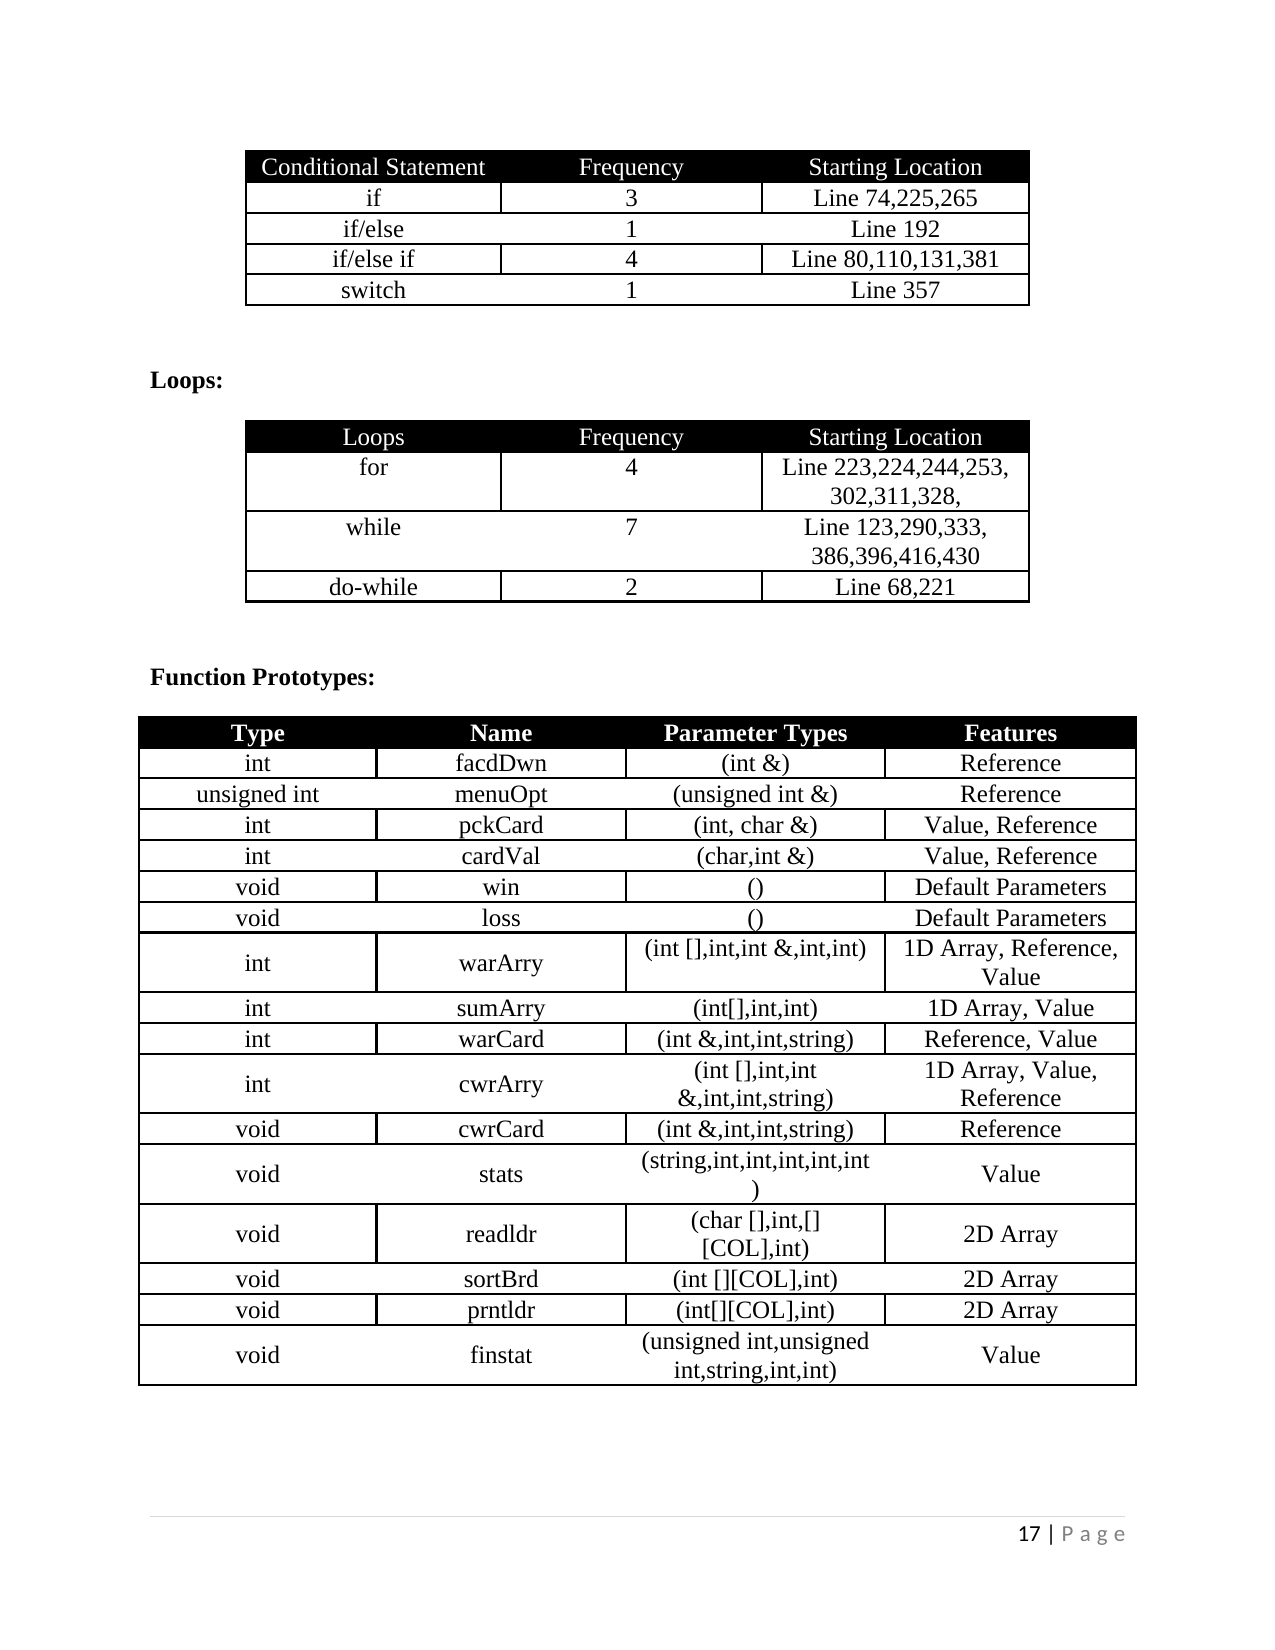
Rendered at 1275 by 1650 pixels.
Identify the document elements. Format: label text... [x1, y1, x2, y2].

table_cell (int [],int,int &,int,int) [627, 934, 884, 991]
table_cell void [140, 1295, 375, 1324]
table_cell menuOpt [376, 779, 626, 808]
table_cell 1 [501, 275, 762, 304]
table_cell Reference, Value [886, 1024, 1135, 1053]
table_cell Value, Reference [886, 810, 1135, 839]
table_cell Line 74,225,265 [763, 183, 1028, 212]
table_cell Value [885, 1145, 1135, 1203]
table_cell loss [376, 903, 626, 931]
table_cell void [140, 1114, 375, 1143]
table_cell Value, Reference [885, 841, 1135, 870]
table_cell void [140, 1326, 376, 1383]
text Function Prototypes: [150, 662, 1125, 691]
table_cell (unsigned int,unsigned int,string,int,int) [626, 1326, 885, 1383]
table_header Frequency [501, 152, 762, 181]
table_cell 4 [502, 245, 761, 273]
table_header Starting Location [762, 152, 1028, 181]
table_cell (int [],int,int &,int,int,string) [626, 1055, 885, 1112]
table_cell 2 [502, 572, 761, 600]
table_cell Default Parameters [885, 903, 1135, 931]
table_cell (int[][COL],int) [627, 1295, 884, 1324]
table_cell int [140, 934, 375, 991]
table_cell (char,int &) [626, 841, 885, 870]
table_cell (char [],int,[][COL],int) [627, 1205, 884, 1262]
table_cell int [140, 1055, 376, 1112]
table_cell win [378, 872, 625, 901]
table_cell Line 223,224,244,253, 302,311,328, [763, 453, 1028, 510]
table_cell cwrCard [378, 1114, 625, 1143]
table_cell finstat [376, 1326, 626, 1383]
table_cell () [626, 903, 885, 931]
table_cell 4 [502, 453, 761, 510]
table_cell warArry [378, 934, 625, 991]
table_cell (int [][COL],int) [626, 1264, 885, 1293]
table_cell unsigned int [140, 779, 376, 808]
table_cell Reference [886, 1114, 1135, 1143]
table_cell Reference [886, 749, 1135, 777]
table_cell (int, char &) [627, 810, 884, 839]
table_header Loops [247, 422, 501, 450]
table_cell (unsigned int &) [626, 779, 885, 808]
table_cell (string,int,int,int,int,int) [626, 1145, 885, 1203]
table_header Type [140, 718, 376, 746]
table_cell 1D Array, Value [885, 993, 1135, 1022]
table_cell Reference [885, 779, 1135, 808]
table_cell (int &,int,int,string) [627, 1114, 884, 1143]
table_cell () [627, 872, 884, 901]
table_cell while [247, 512, 501, 569]
table_cell switch [247, 275, 501, 304]
table_header Name [376, 718, 626, 746]
table_cell do-while [247, 572, 500, 600]
table_cell if [247, 183, 500, 212]
table_cell if/else [247, 214, 501, 242]
table_cell int [140, 810, 375, 839]
table_cell Line 68,221 [763, 572, 1028, 600]
table_cell cardVal [376, 841, 626, 870]
table_header Features [885, 718, 1135, 746]
table_cell 2D Array [885, 1264, 1135, 1293]
table_cell Line 357 [762, 275, 1028, 304]
table_cell 1 [501, 214, 762, 242]
table_cell void [140, 1264, 376, 1293]
table_cell readldr [378, 1205, 625, 1262]
table_cell 7 [501, 512, 762, 569]
table_cell pckCard [378, 810, 625, 839]
table_cell stats [376, 1145, 626, 1203]
table_cell (int &) [627, 749, 884, 777]
table_cell int [140, 993, 376, 1022]
table_cell 2D Array [886, 1205, 1135, 1262]
table_cell warCard [378, 1024, 625, 1053]
table_cell int [140, 1024, 375, 1053]
table_cell void [140, 872, 375, 901]
table_header Frequency [501, 422, 762, 450]
table_cell 1D Array, Value, Reference [885, 1055, 1135, 1112]
table_cell Value [885, 1326, 1135, 1383]
table_cell Line 123,290,333, 386,396,416,430 [762, 512, 1028, 569]
table_cell cwrArry [376, 1055, 626, 1112]
table_cell sortBrd [376, 1264, 626, 1293]
table_cell for [247, 453, 500, 510]
table_header Conditional Statement [247, 152, 501, 181]
table_cell 3 [502, 183, 761, 212]
table_cell prntldr [378, 1295, 625, 1324]
table_cell facdDwn [378, 749, 625, 777]
table_cell Default Parameters [886, 872, 1135, 901]
table_cell int [140, 841, 376, 870]
table_cell if/else if [247, 245, 500, 273]
table_cell void [140, 1145, 376, 1203]
table_cell sumArry [376, 993, 626, 1022]
table_cell 1D Array, Reference, Value [886, 934, 1135, 991]
table_cell void [140, 903, 376, 931]
table_cell Line 192 [762, 214, 1028, 242]
table_cell (int[],int,int) [626, 993, 885, 1022]
table_cell void [140, 1205, 375, 1262]
table_cell (int &,int,int,string) [627, 1024, 884, 1053]
table_cell int [140, 749, 375, 777]
table_header Parameter Types [626, 718, 885, 746]
table_header Starting Location [762, 422, 1028, 450]
table_cell 2D Array [886, 1295, 1135, 1324]
text Loops: [150, 366, 1125, 394]
table_cell Line 80,110,131,381 [763, 245, 1028, 273]
